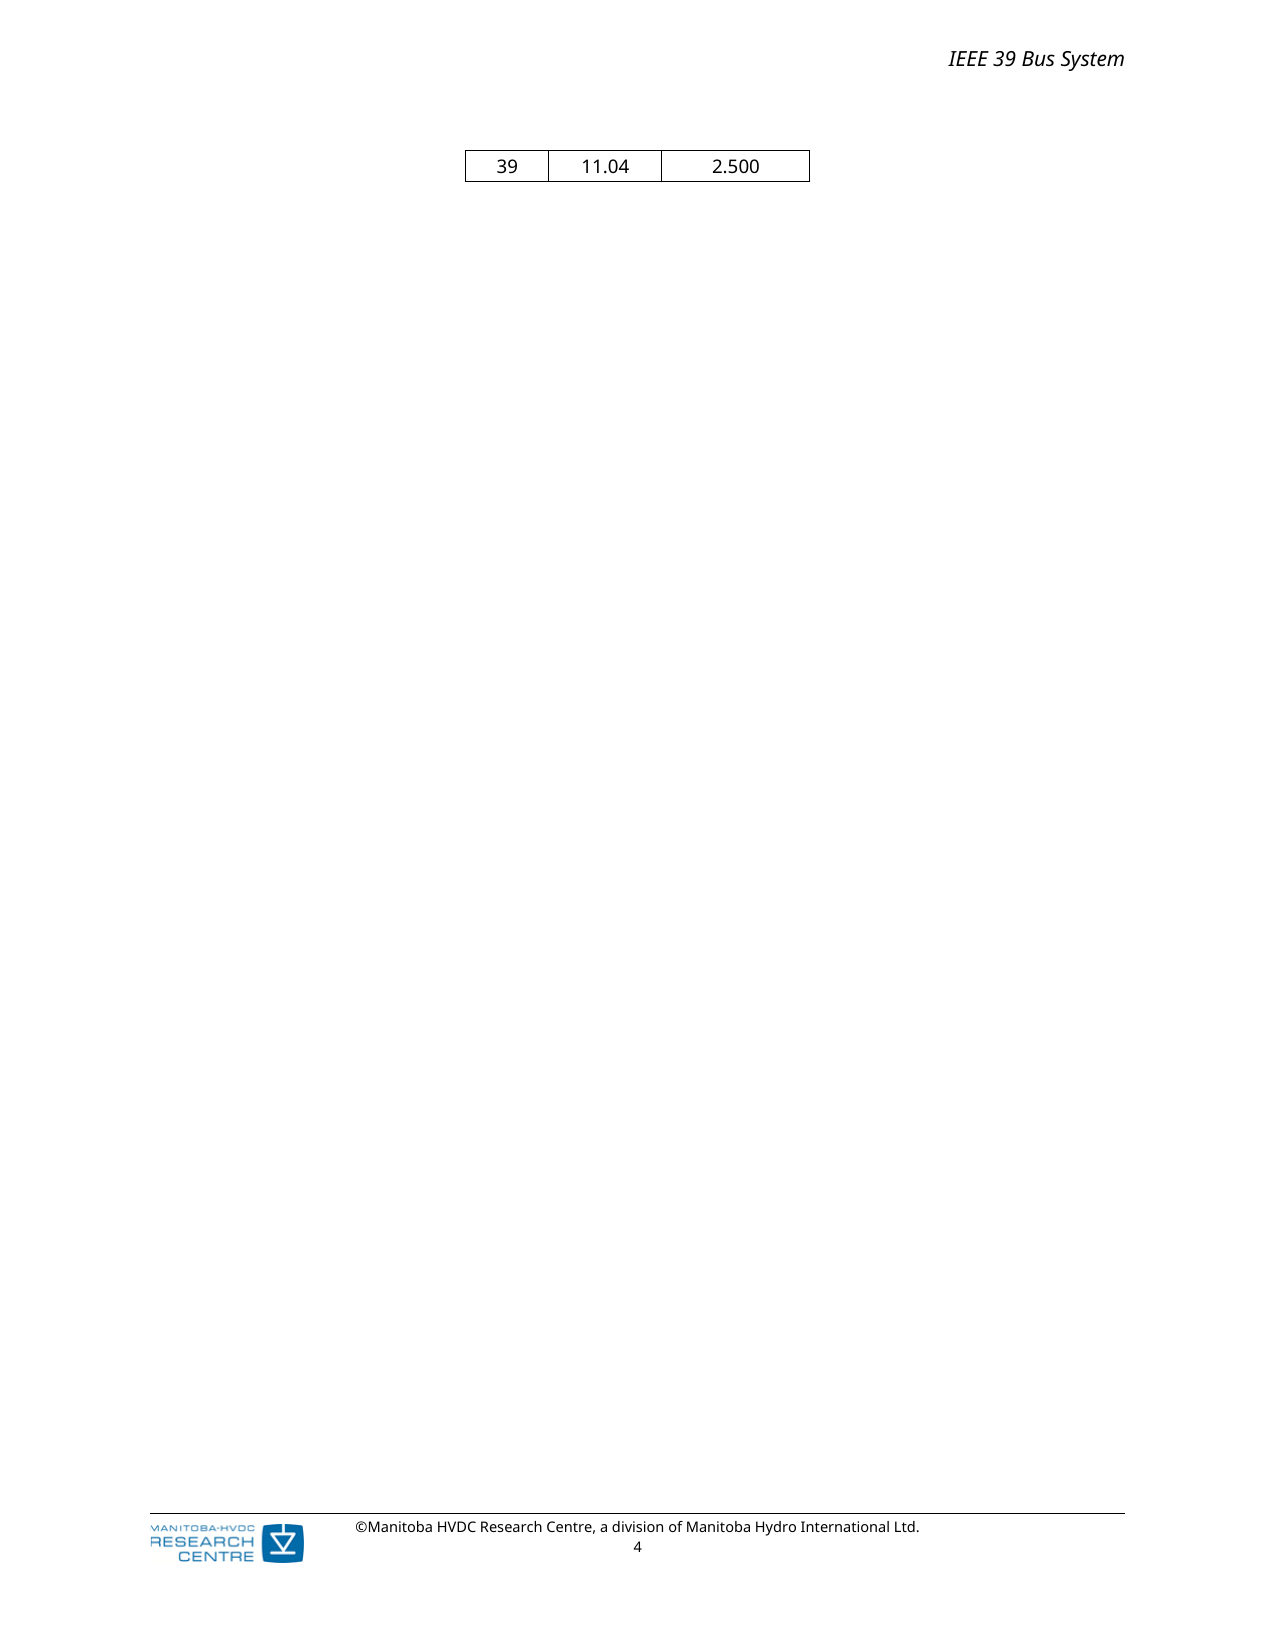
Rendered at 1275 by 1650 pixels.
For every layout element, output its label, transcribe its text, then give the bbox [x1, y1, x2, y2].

table_cell 39 [466, 151, 548, 181]
picture [150, 1524, 304, 1563]
table_cell 2.500 [662, 151, 809, 181]
table_cell 11.04 [549, 151, 661, 181]
